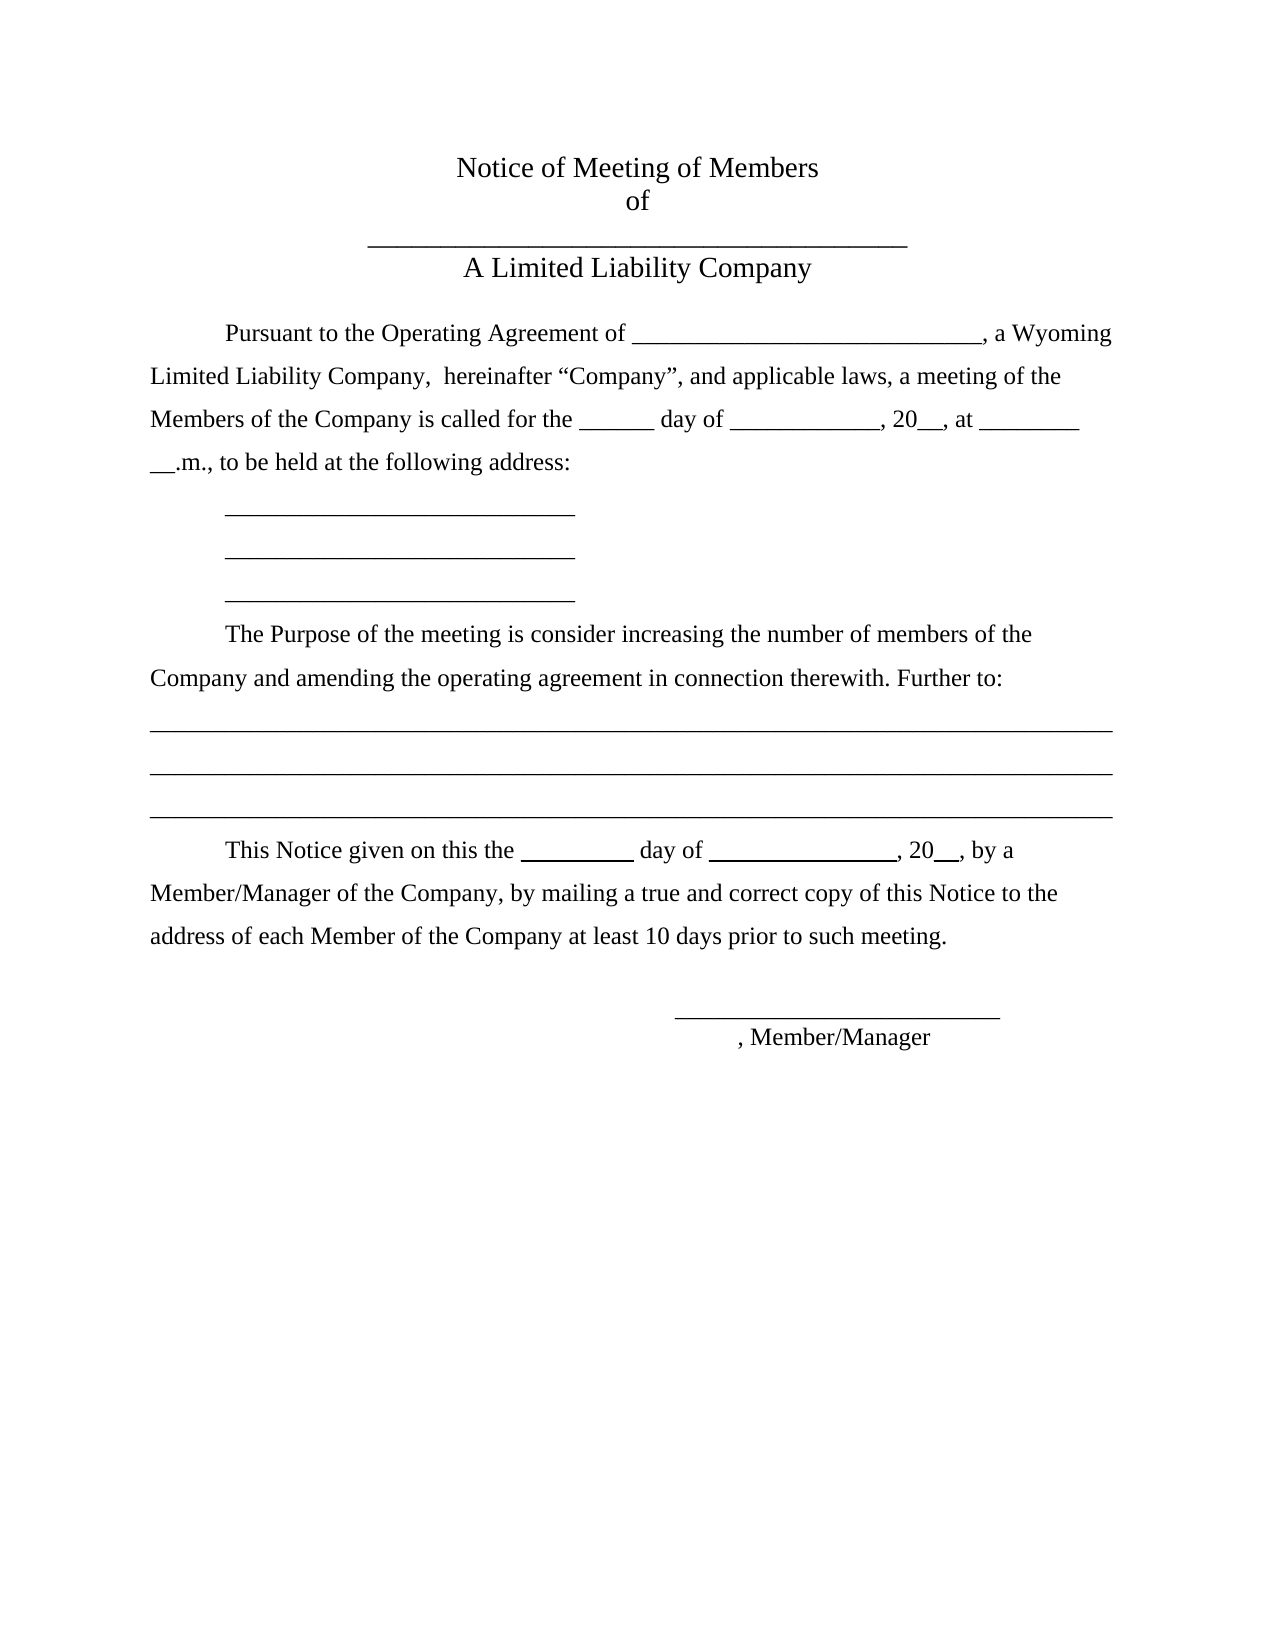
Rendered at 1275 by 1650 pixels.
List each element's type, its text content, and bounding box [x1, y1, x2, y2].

text __________________________ [225, 993, 1125, 1022]
text ____________________________ [150, 576, 1125, 605]
text ____________________________ [150, 533, 1125, 562]
text This Notice given on this the _________ day of _______________, 20__, by a Member/Manager of the Company, by mailing a true and correct copy of this Notice to the address of each Member of the Company at least 10 days prior to such meeting. [150, 835, 1125, 950]
text Pursuant to the Operating Agreement of ____________________________, a Wyoming Limited Liability Company, hereinafter “Company”, and applicable laws, a meeting of the Members of the Company is called for the ______ day of ____________, 20__, at ________ __.m., to be held at the following address: [150, 318, 1125, 476]
text _____________________________________________________________________________ [150, 792, 1125, 821]
text of [150, 183, 1125, 217]
text ____________________________ [150, 490, 1125, 519]
subtitle A Limited Liability Company [150, 251, 1125, 284]
text The Purpose of the meeting is consider increasing the number of members of the Company and amending the operating agreement in connection therewith. Further to: _____________________________________________________________________________ [150, 619, 1125, 734]
text _____________________________________ [150, 217, 1125, 251]
text , Member/Manager [150, 1022, 1125, 1051]
text _____________________________________________________________________________ [150, 749, 1125, 778]
subtitle Notice of Meeting of Members [150, 150, 1125, 183]
